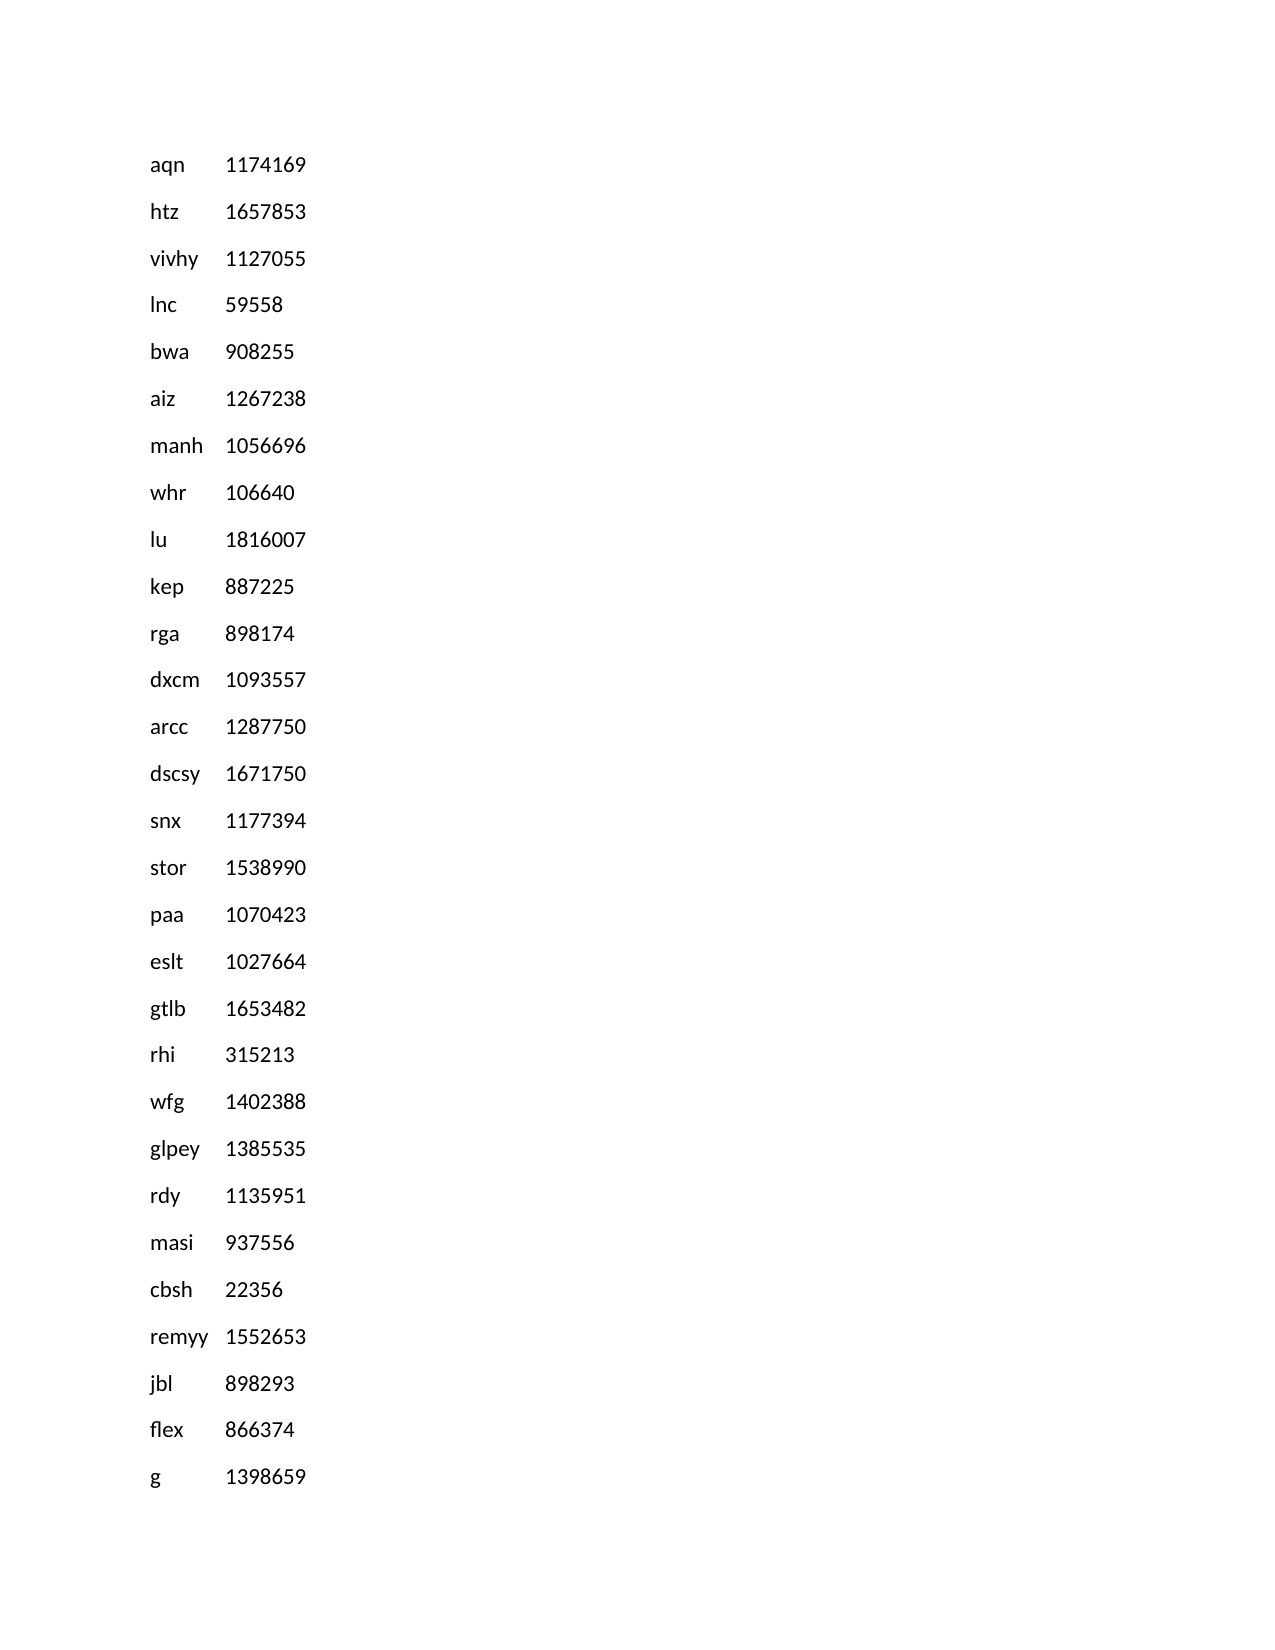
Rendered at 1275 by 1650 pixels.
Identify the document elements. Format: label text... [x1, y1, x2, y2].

text rdy 1135951 [150, 1181, 1125, 1209]
text manh 1056696 [150, 431, 1125, 459]
text rhi 315213 [150, 1041, 1125, 1069]
text gtlb 1653482 [150, 994, 1125, 1022]
text bwa 908255 [150, 337, 1125, 366]
text lu 1816007 [150, 525, 1125, 553]
text paa 1070423 [150, 900, 1125, 928]
text g 1398659 [150, 1462, 1125, 1491]
text kep 887225 [150, 572, 1125, 600]
text flex 866374 [150, 1416, 1125, 1444]
text jbl 898293 [150, 1369, 1125, 1397]
text dxcm 1093557 [150, 666, 1125, 694]
text dscsy 1671750 [150, 759, 1125, 787]
text stor 1538990 [150, 853, 1125, 881]
text masi 937556 [150, 1228, 1125, 1256]
text htz 1657853 [150, 197, 1125, 225]
text cbsh 22356 [150, 1275, 1125, 1303]
text glpey 1385535 [150, 1134, 1125, 1162]
text wfg 1402388 [150, 1087, 1125, 1116]
text vivhy 1127055 [150, 244, 1125, 272]
text aiz 1267238 [150, 384, 1125, 412]
text remyy 1552653 [150, 1322, 1125, 1350]
text snx 1177394 [150, 806, 1125, 834]
text arcc 1287750 [150, 712, 1125, 741]
text aqn 1174169 [150, 150, 1125, 178]
text whr 106640 [150, 478, 1125, 506]
text lnc 59558 [150, 291, 1125, 319]
text rga 898174 [150, 619, 1125, 647]
text eslt 1027664 [150, 947, 1125, 975]
